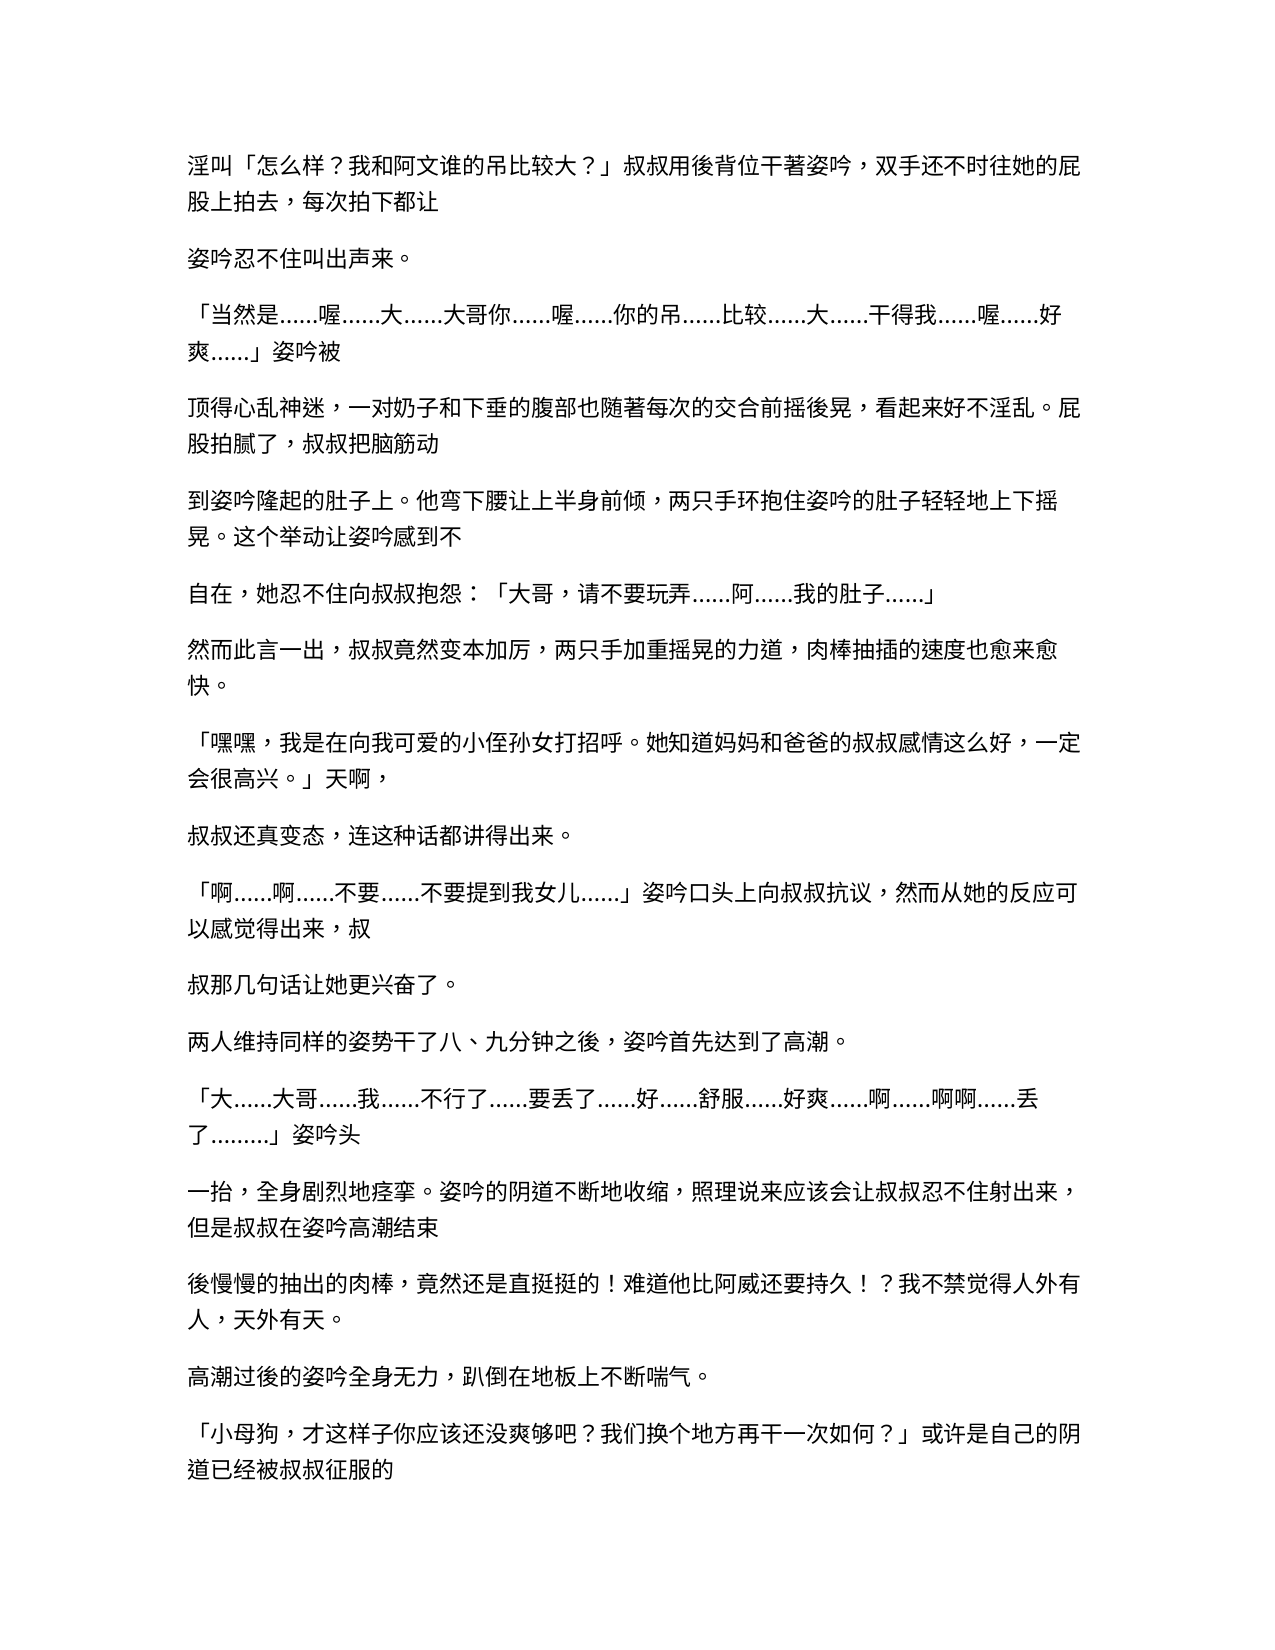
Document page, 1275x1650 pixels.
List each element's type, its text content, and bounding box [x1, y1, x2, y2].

text 姿吟忍不住叫出声来。 [187, 243, 1087, 274]
text 「大……大哥……我……不行了……要丢了……好……舒服……好爽……啊……啊啊……丢了………」姿吟头 [187, 1083, 1087, 1150]
text 叔叔还真变态，连这种话都讲得出来。 [187, 820, 1087, 851]
text 自在，她忍不住向叔叔抱怨：「大哥，请不要玩弄……阿……我的肚子……」 [187, 578, 1087, 609]
text 後慢慢的抽出的肉棒，竟然还是直挺挺的！难道他比阿威还要持久！？我不禁觉得人外有人，天外有天。 [187, 1268, 1087, 1335]
text 顶得心乱神迷，一对奶子和下垂的腹部也随著每次的交合前摇後晃，看起来好不淫乱。屁股拍腻了，叔叔把脑筋动 [187, 392, 1087, 459]
text 到姿吟隆起的肚子上。他弯下腰让上半身前倾，两只手环抱住姿吟的肚子轻轻地上下摇晃。这个举动让姿吟感到不 [187, 485, 1087, 552]
text 高潮过後的姿吟全身无力，趴倒在地板上不断喘气。 [187, 1361, 1087, 1392]
text 「啊……啊……不要……不要提到我女儿……」姿吟口头上向叔叔抗议，然而从她的反应可以感觉得出来，叔 [187, 877, 1087, 944]
text 两人维持同样的姿势干了八、九分钟之後，姿吟首先达到了高潮。 [187, 1026, 1087, 1057]
text 「当然是……喔……大……大哥你……喔……你的吊……比较……大……干得我……喔……好爽……」姿吟被 [187, 299, 1087, 367]
text 一抬，全身剧烈地痉挛。姿吟的阴道不断地收缩，照理说来应该会让叔叔忍不住射出来，但是叔叔在姿吟高潮结束 [187, 1176, 1087, 1243]
text 「嘿嘿，我是在向我可爱的小侄孙女打招呼。她知道妈妈和爸爸的叔叔感情这么好，一定会很高兴。」天啊， [187, 727, 1087, 794]
text 「小母狗，才这样子你应该还没爽够吧？我们换个地方再干一次如何？」或许是自己的阴道已经被叔叔征服的 [187, 1418, 1087, 1485]
text 然而此言一出，叔叔竟然变本加厉，两只手加重摇晃的力道，肉棒抽插的速度也愈来愈快。 [187, 634, 1087, 702]
text 淫叫「怎么样？我和阿文谁的吊比较大？」叔叔用後背位干著姿吟，双手还不时往她的屁股上拍去，每次拍下都让 [187, 150, 1087, 217]
text 叔那几句话让她更兴奋了。 [187, 969, 1087, 1001]
